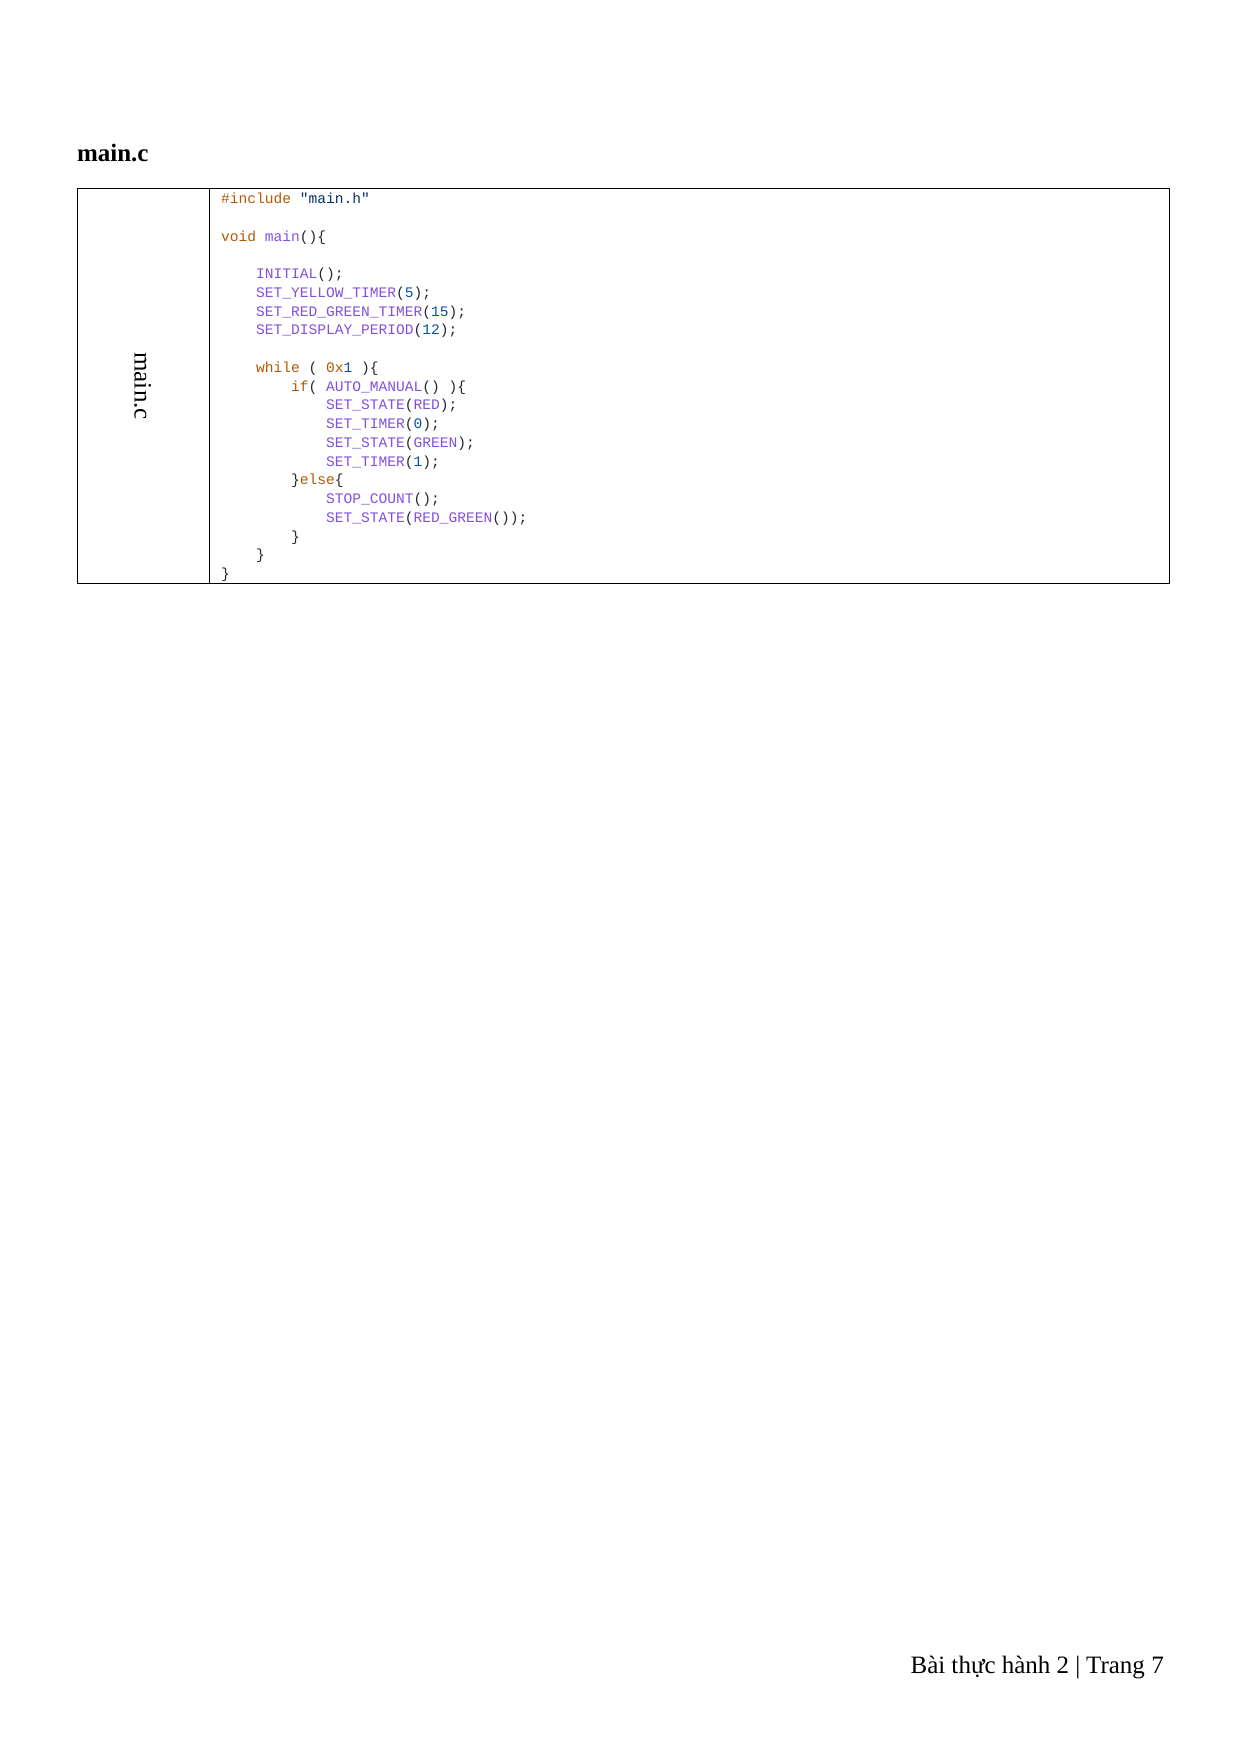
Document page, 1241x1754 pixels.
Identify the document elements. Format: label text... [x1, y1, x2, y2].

table_header main.c [78, 189, 209, 583]
subtitle main.c [77, 138, 1163, 167]
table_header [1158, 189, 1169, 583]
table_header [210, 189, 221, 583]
